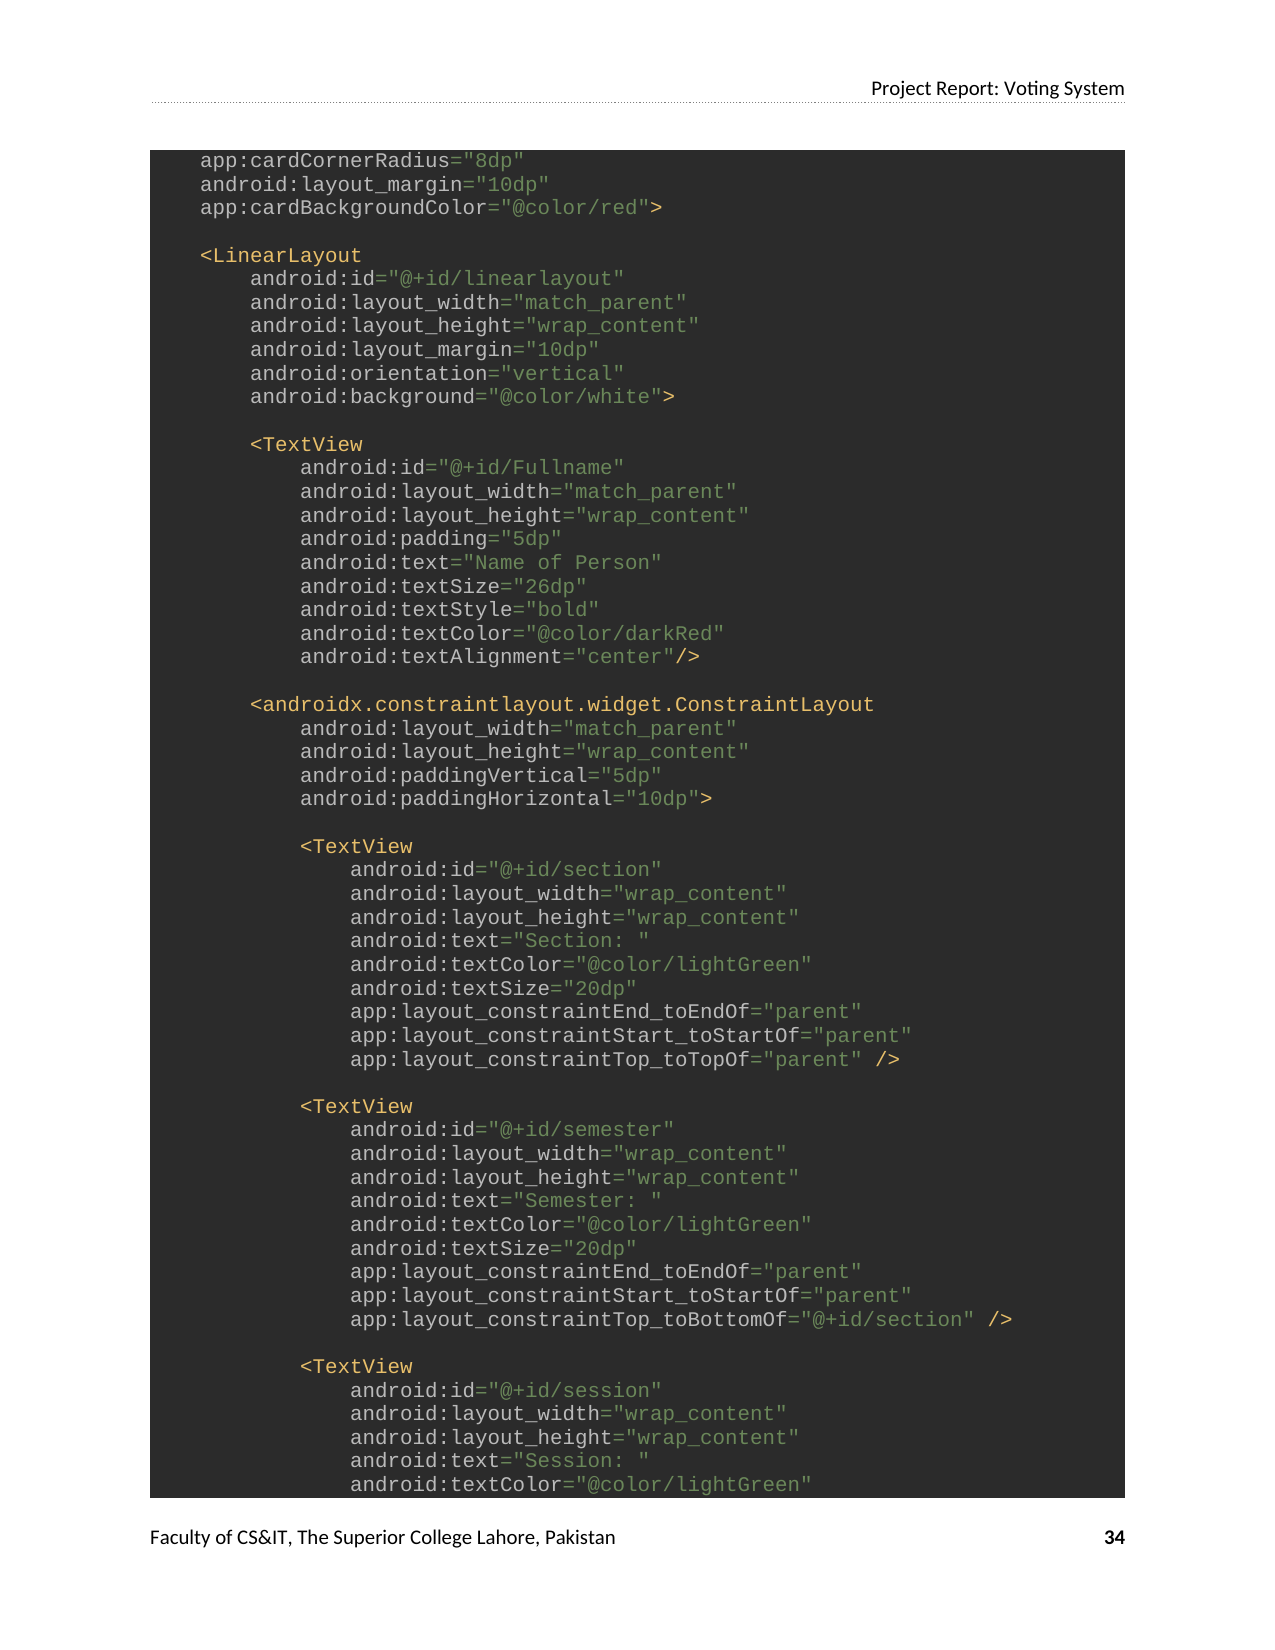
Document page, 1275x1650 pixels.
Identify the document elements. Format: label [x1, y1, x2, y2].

text [150, 150, 1125, 1498]
